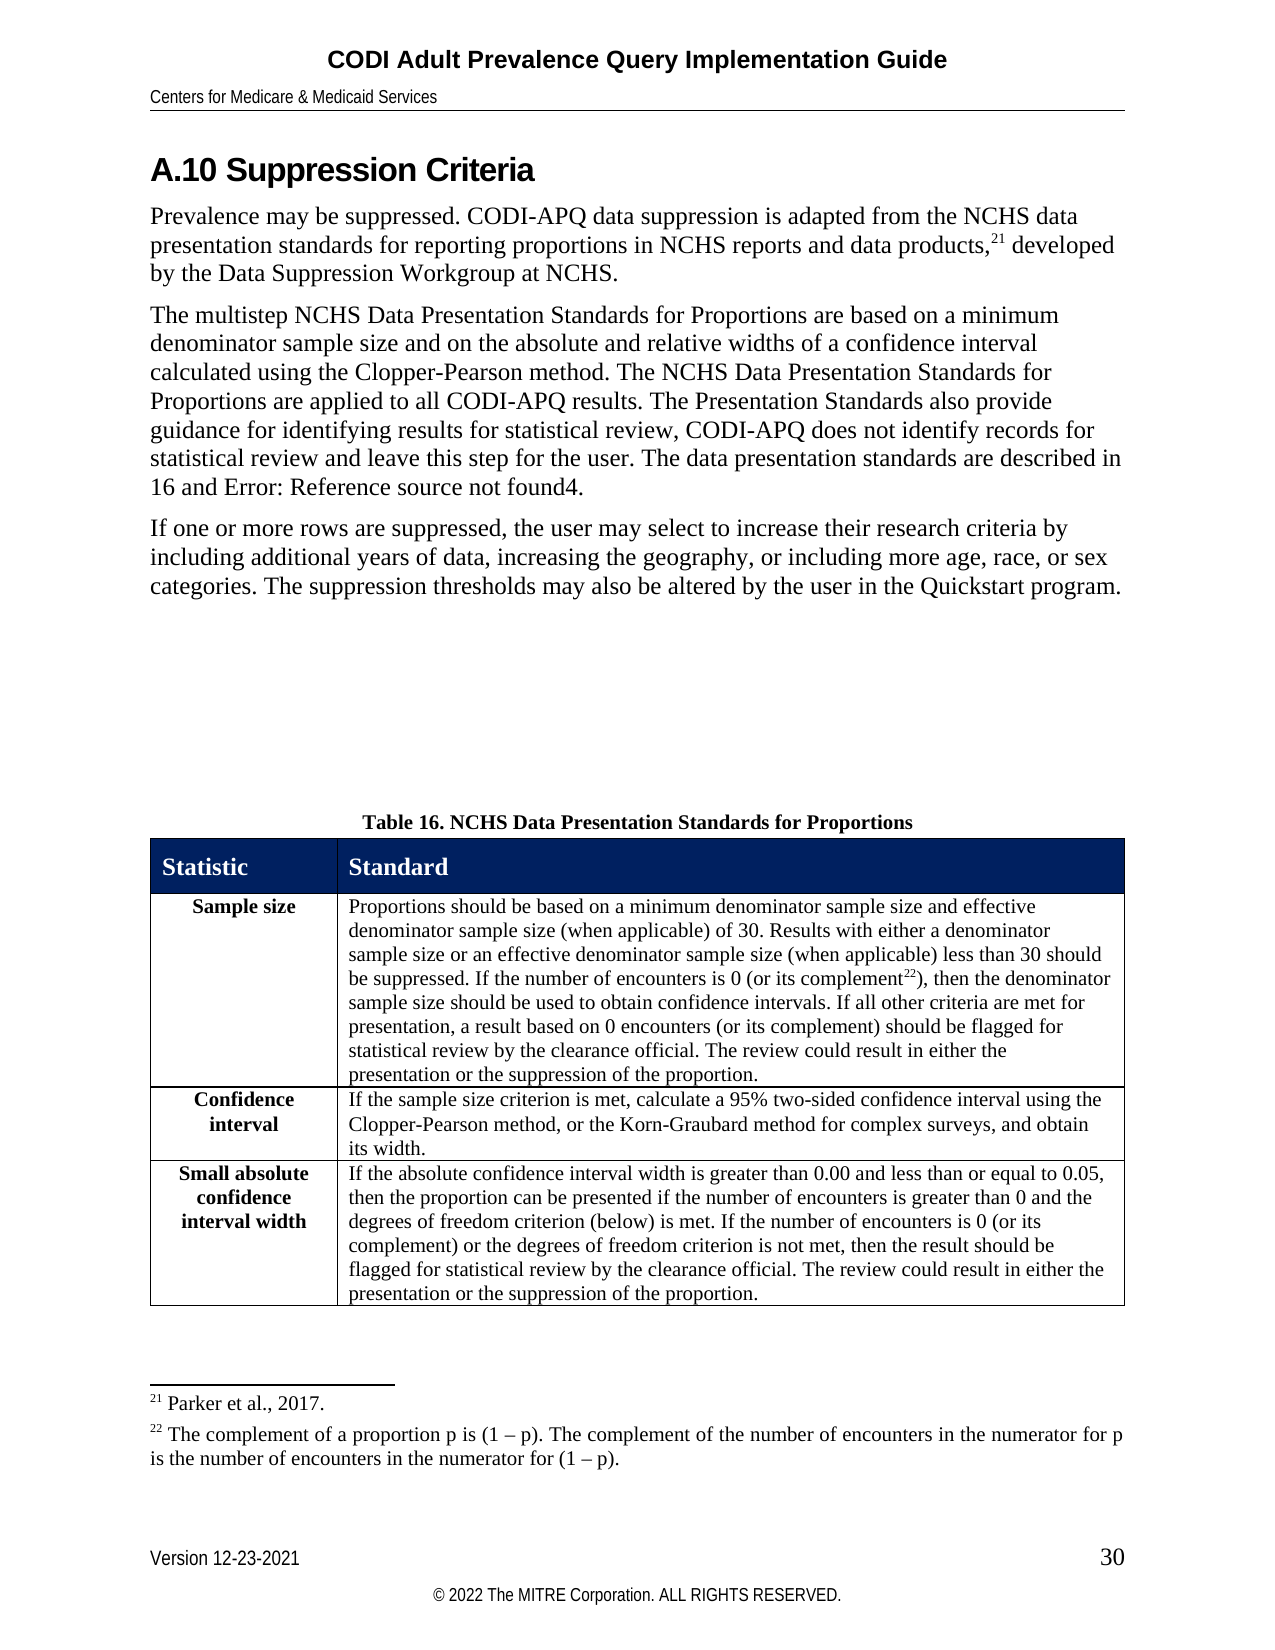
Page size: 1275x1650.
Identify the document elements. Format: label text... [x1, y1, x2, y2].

table_header Statistic [151, 839, 337, 893]
table_cell If the sample size criterion is met, calculate a 95% two-sided confidence interval using the Clopper-Pearson method, or the Korn-Graubard method for complex surveys, and obtain its width. [338, 1088, 1124, 1159]
table_cell Confidence interval [151, 1088, 337, 1159]
table_cell Sample size [151, 894, 337, 1086]
text Prevalence may be suppressed. CODI-APQ data suppression is adapted from the NCHS data presentation standards for reporting proportions in NCHS reports and data products, developed by the Data Suppression Workgroup at NCHS. [150, 201, 1125, 287]
subtitle If one or more rows are suppressed, the user may select to increase their research criteria by including additional years of data, increasing the geography, or including more age, race, or sex categories. The suppression thresholds may also be altered by the user in the Quickstart program. [150, 513, 1125, 600]
table_header Standard [338, 839, 1124, 893]
table_cell Small absolute confidence interval width [151, 1161, 337, 1305]
table_cell Proportions should be based on a minimum denominator sample size and effective denominator sample size (when applicable) of 30. Results with either a denominator sample size or an effective denominator sample size (when applicable) less than 30 should be suppressed. If the number of encounters is 0 (or its complement), then the denominator sample size should be used to obtain confidence intervals. If all other criteria are met for presentation, a result based on 0 encounters (or its complement) should be flagged for statistical review by the clearance official. The review could result in either the presentation or the suppression of the proportion. [338, 894, 1124, 1086]
subtitle Suppression Criteria [150, 150, 1125, 188]
table_cell If the absolute confidence interval width is greater than 0.00 and less than or equal to 0.05, then the proportion can be presented if the number of encounters is greater than 0 and the degrees of freedom criterion (below) is met. If the number of encounters is 0 (or its complement) or the degrees of freedom criterion is not met, then the result should be flagged for statistical review by the clearance official. The review could result in either the presentation or the suppression of the proportion. [338, 1161, 1124, 1305]
